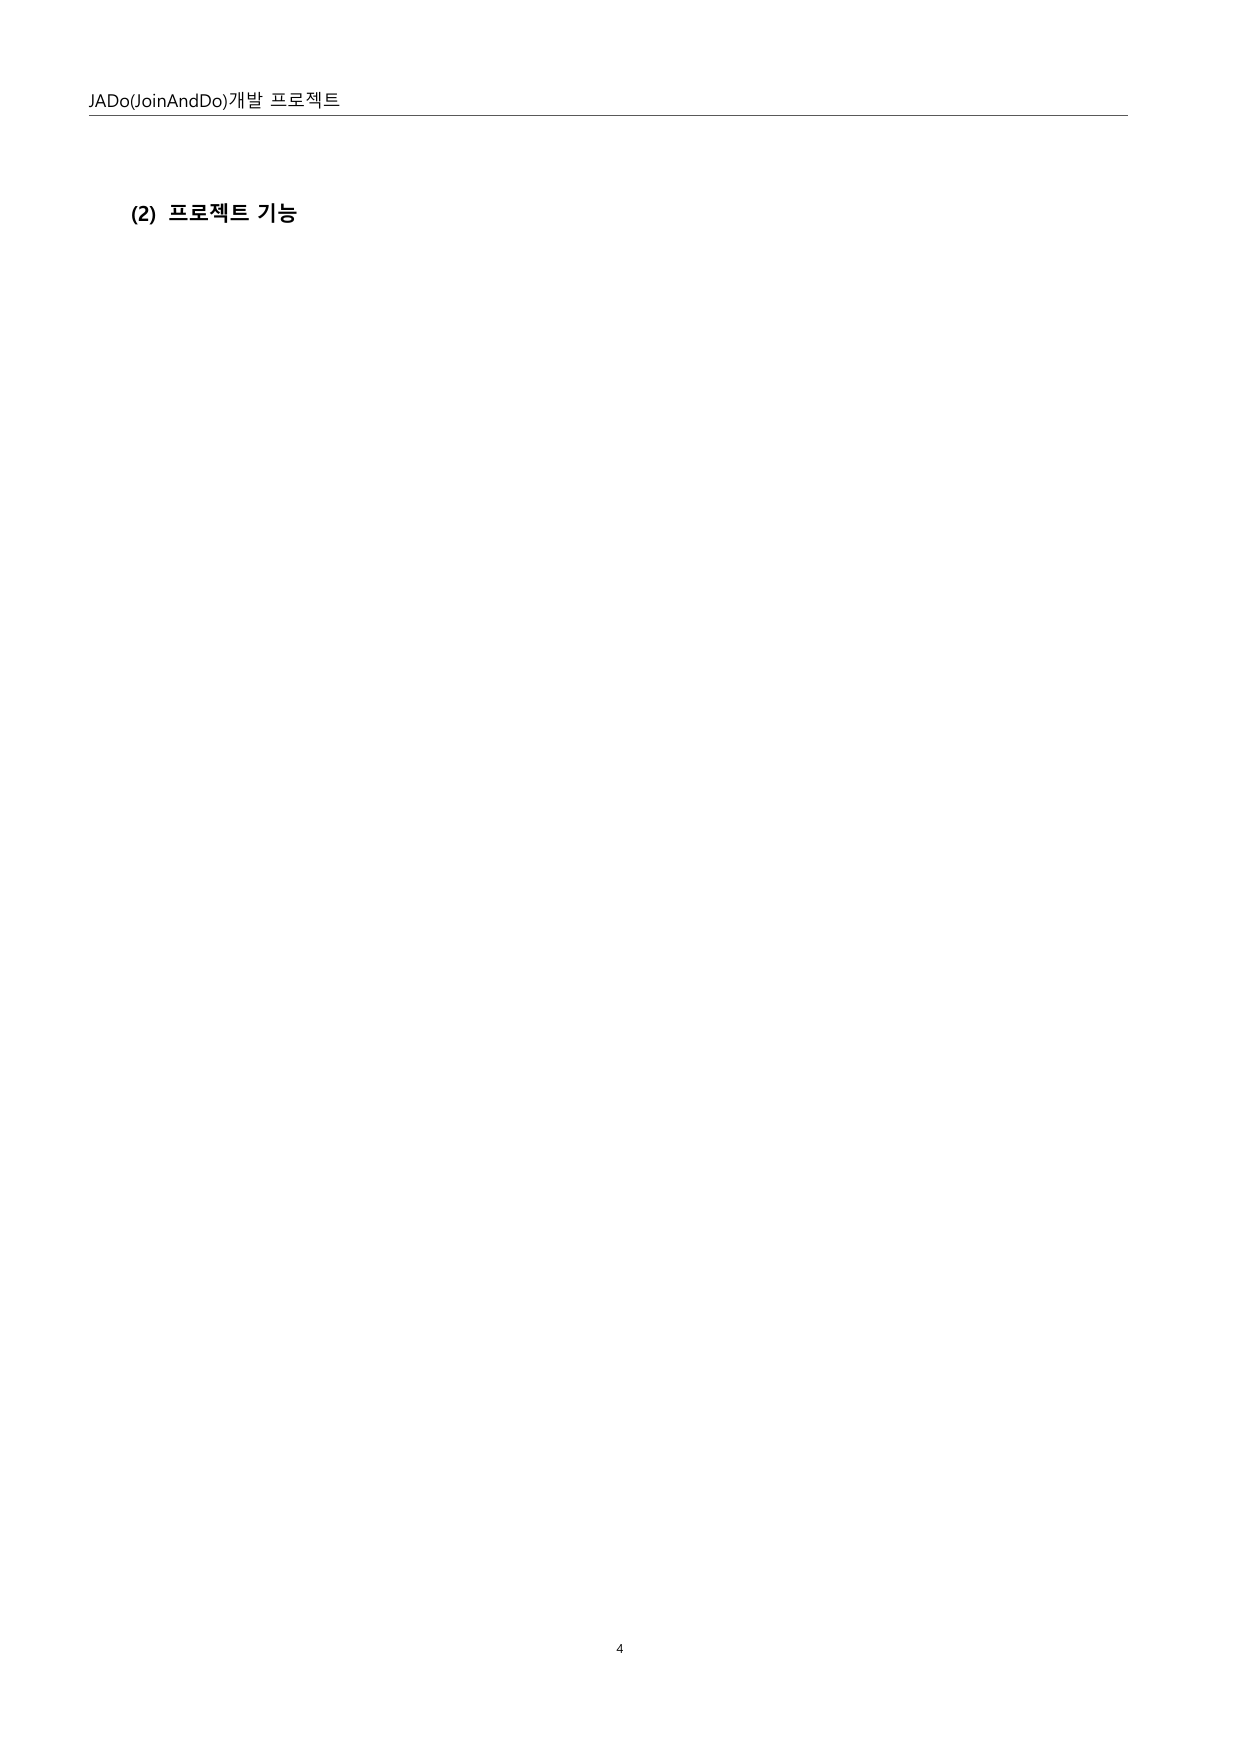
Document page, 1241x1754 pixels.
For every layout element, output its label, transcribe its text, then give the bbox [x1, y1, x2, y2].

list 프로젝트 기능 [130, 205, 1152, 226]
